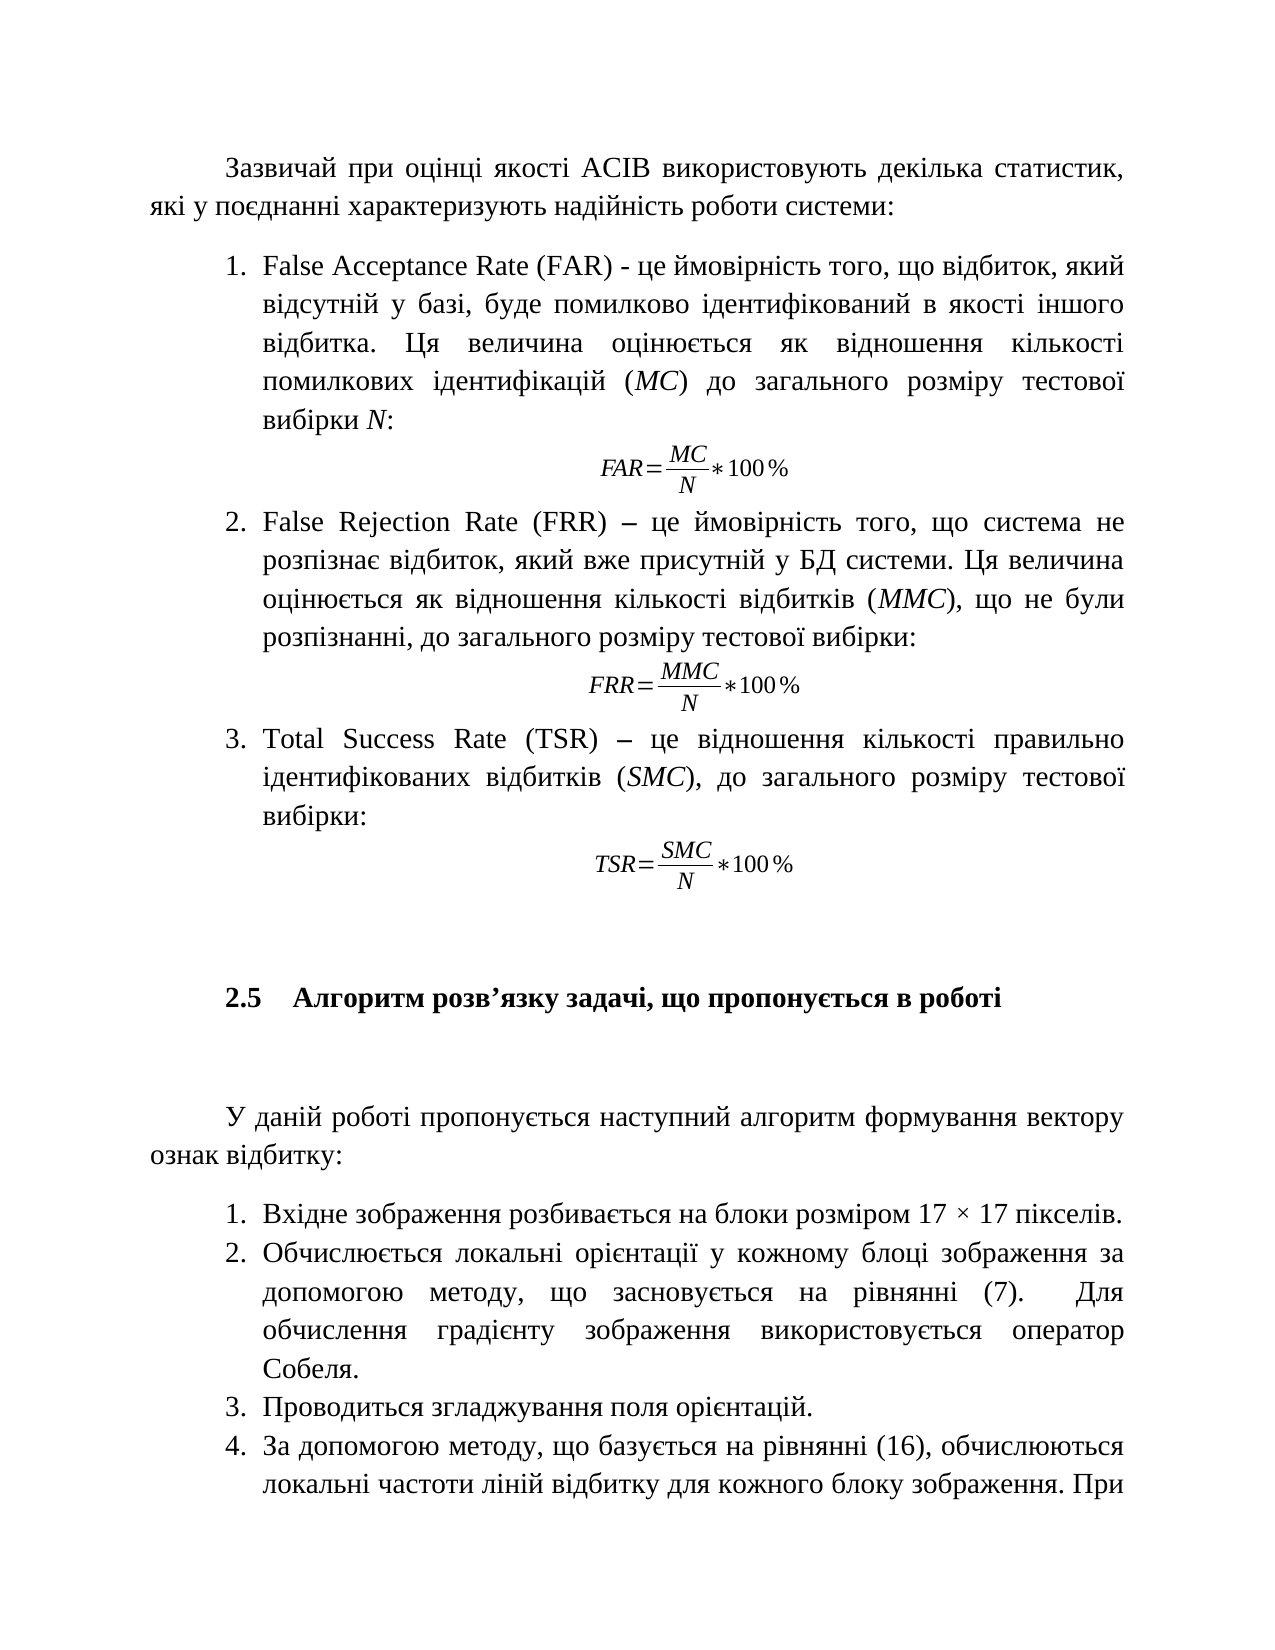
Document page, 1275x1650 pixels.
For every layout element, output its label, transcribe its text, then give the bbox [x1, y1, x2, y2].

list Алгоритм розв’язку задачі, що пропонується в роботі [225, 980, 1125, 1013]
list Вхідне зображення розбивається на блоки розміром 17 17 пікселів. [225, 1197, 1125, 1230]
list False Rejection Rate (FRR) – це ймовірність того, що система не розпізнає відбиток, який вже присутній у БД системи. Ця величина оцінюється як відношення кількості відбитків (MMC), що не були розпізнанні, до загального розміру тестової вибірки: [225, 504, 1125, 653]
list Обчислюється локальні орієнтації у кожному блоці зображення за допомогою методу, що засновується на рівнянні (7). Для обчислення градієнту зображення використовується оператор Собеля. [225, 1235, 1125, 1384]
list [225, 1428, 1125, 1500]
list Проводиться згладжування поля орієнтацій. [225, 1389, 1125, 1423]
text У даній роботі пропонується наступний алгоритм формування вектору ознак відбитку: [150, 1099, 1125, 1171]
text Зазвичай при оцінці якості АСІВ використовують декілька статистик, які у поєднанні характеризують надійність роботи системи: [150, 150, 1125, 222]
list False Acceptance Rate (FAR) - це ймовірність того, що відбиток, який відсутній у базі, буде помилково ідентифікований в якості іншого відбитка. Ця величина оцінюється як відношення кількості помилкових ідентифікацій (MC) до загального розміру тестової вибірки N: [225, 248, 1125, 436]
list Total Success Rate (TSR) – це відношення кількості правильно ідентифікованих відбитків (SMC), до загального розміру тестової вибірки: [225, 721, 1125, 832]
